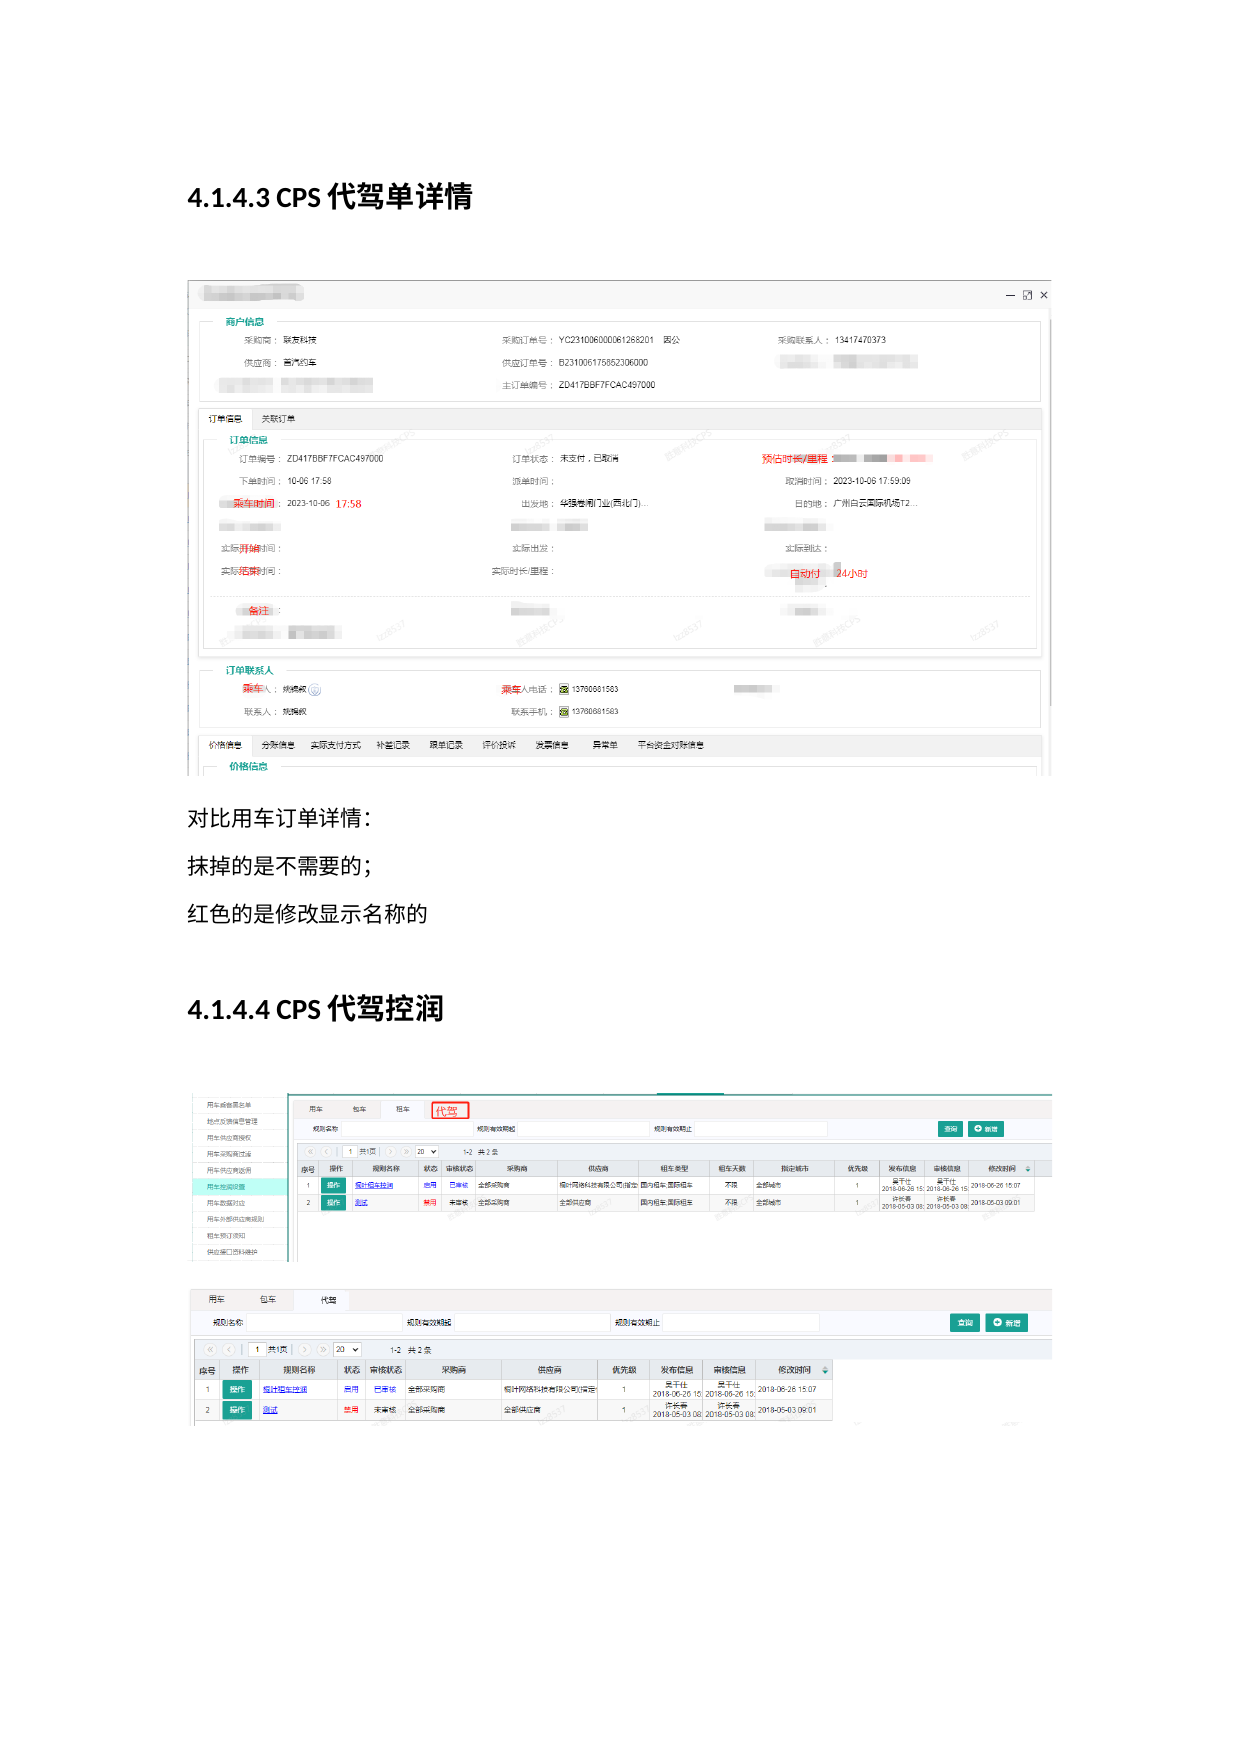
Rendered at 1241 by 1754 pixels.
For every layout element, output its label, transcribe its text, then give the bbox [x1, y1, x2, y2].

text 红色的是修改显示名称的 [187, 897, 1053, 929]
picture [187, 280, 1052, 776]
picture [187, 1093, 1053, 1262]
subtitle 4.1.4.4 CPS代驾控润 [187, 974, 1053, 1039]
text 对比用车订单详情： [187, 800, 1053, 833]
picture [187, 1288, 1053, 1426]
text 抹掉的是不需要的； [187, 849, 1053, 881]
subtitle 4.1.4.3 CPS代驾单详情 [187, 162, 1053, 227]
